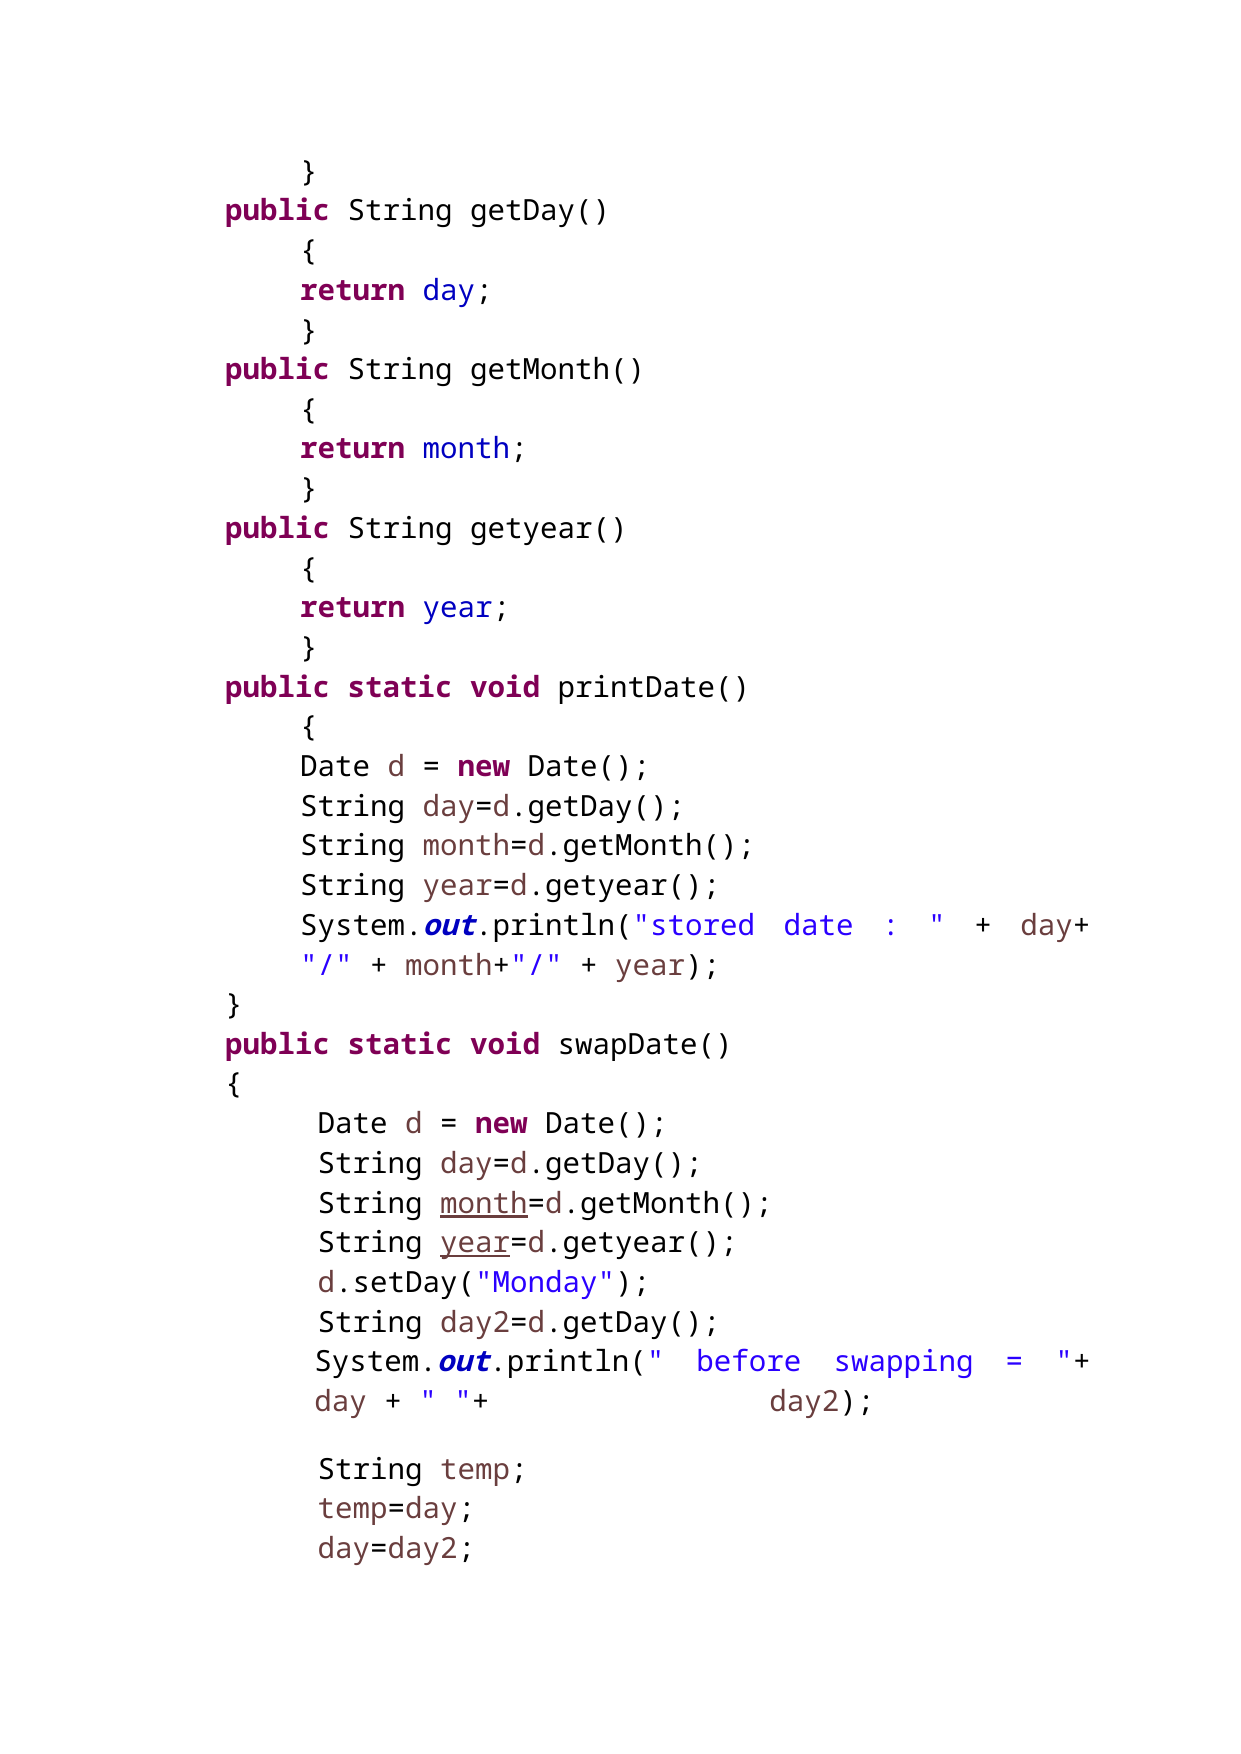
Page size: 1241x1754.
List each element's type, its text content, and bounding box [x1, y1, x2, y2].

text d.setDay("Monday"); [150, 1261, 1090, 1301]
text return month; [150, 428, 1090, 467]
text } [150, 467, 1090, 507]
text String year=d.getyear(); [150, 1222, 1090, 1261]
text Date d = new Date(); [150, 745, 1090, 785]
text Date d = new Date(); [150, 1102, 1090, 1142]
text String day=d.getDay(); [150, 1142, 1090, 1182]
text String year=d.getyear(); [225, 864, 1090, 904]
text String temp; [150, 1448, 1090, 1488]
text } [150, 309, 1090, 348]
text return year; [150, 587, 1090, 626]
text System.out.println("stored date : " + day+ "/" + month+"/" + year); [300, 904, 1090, 983]
text String month=d.getMonth(); [150, 1182, 1090, 1222]
text { [150, 547, 1090, 587]
text { [150, 706, 1090, 745]
text public String getyear() [150, 507, 1090, 547]
text temp=day; [150, 1488, 1090, 1527]
text { [150, 388, 1090, 428]
text public String getMonth() [150, 348, 1090, 388]
text } [150, 150, 1090, 190]
text String month=d.getMonth(); [225, 825, 1090, 864]
text } [150, 626, 1090, 666]
text day=day2; [150, 1527, 1090, 1567]
text public static void swapDate() [150, 1023, 1090, 1063]
text { [150, 229, 1090, 269]
text String day=d.getDay(); [225, 785, 1090, 825]
text } [150, 983, 1090, 1023]
text public static void printDate() [150, 666, 1090, 706]
text { [150, 1063, 1090, 1102]
text return day; [150, 269, 1090, 309]
text String day2=d.getDay(); [150, 1301, 1090, 1341]
text System.out.println(" before swapping = "+ day + " "+ day2); [314, 1341, 1090, 1420]
text public String getDay() [150, 190, 1090, 229]
